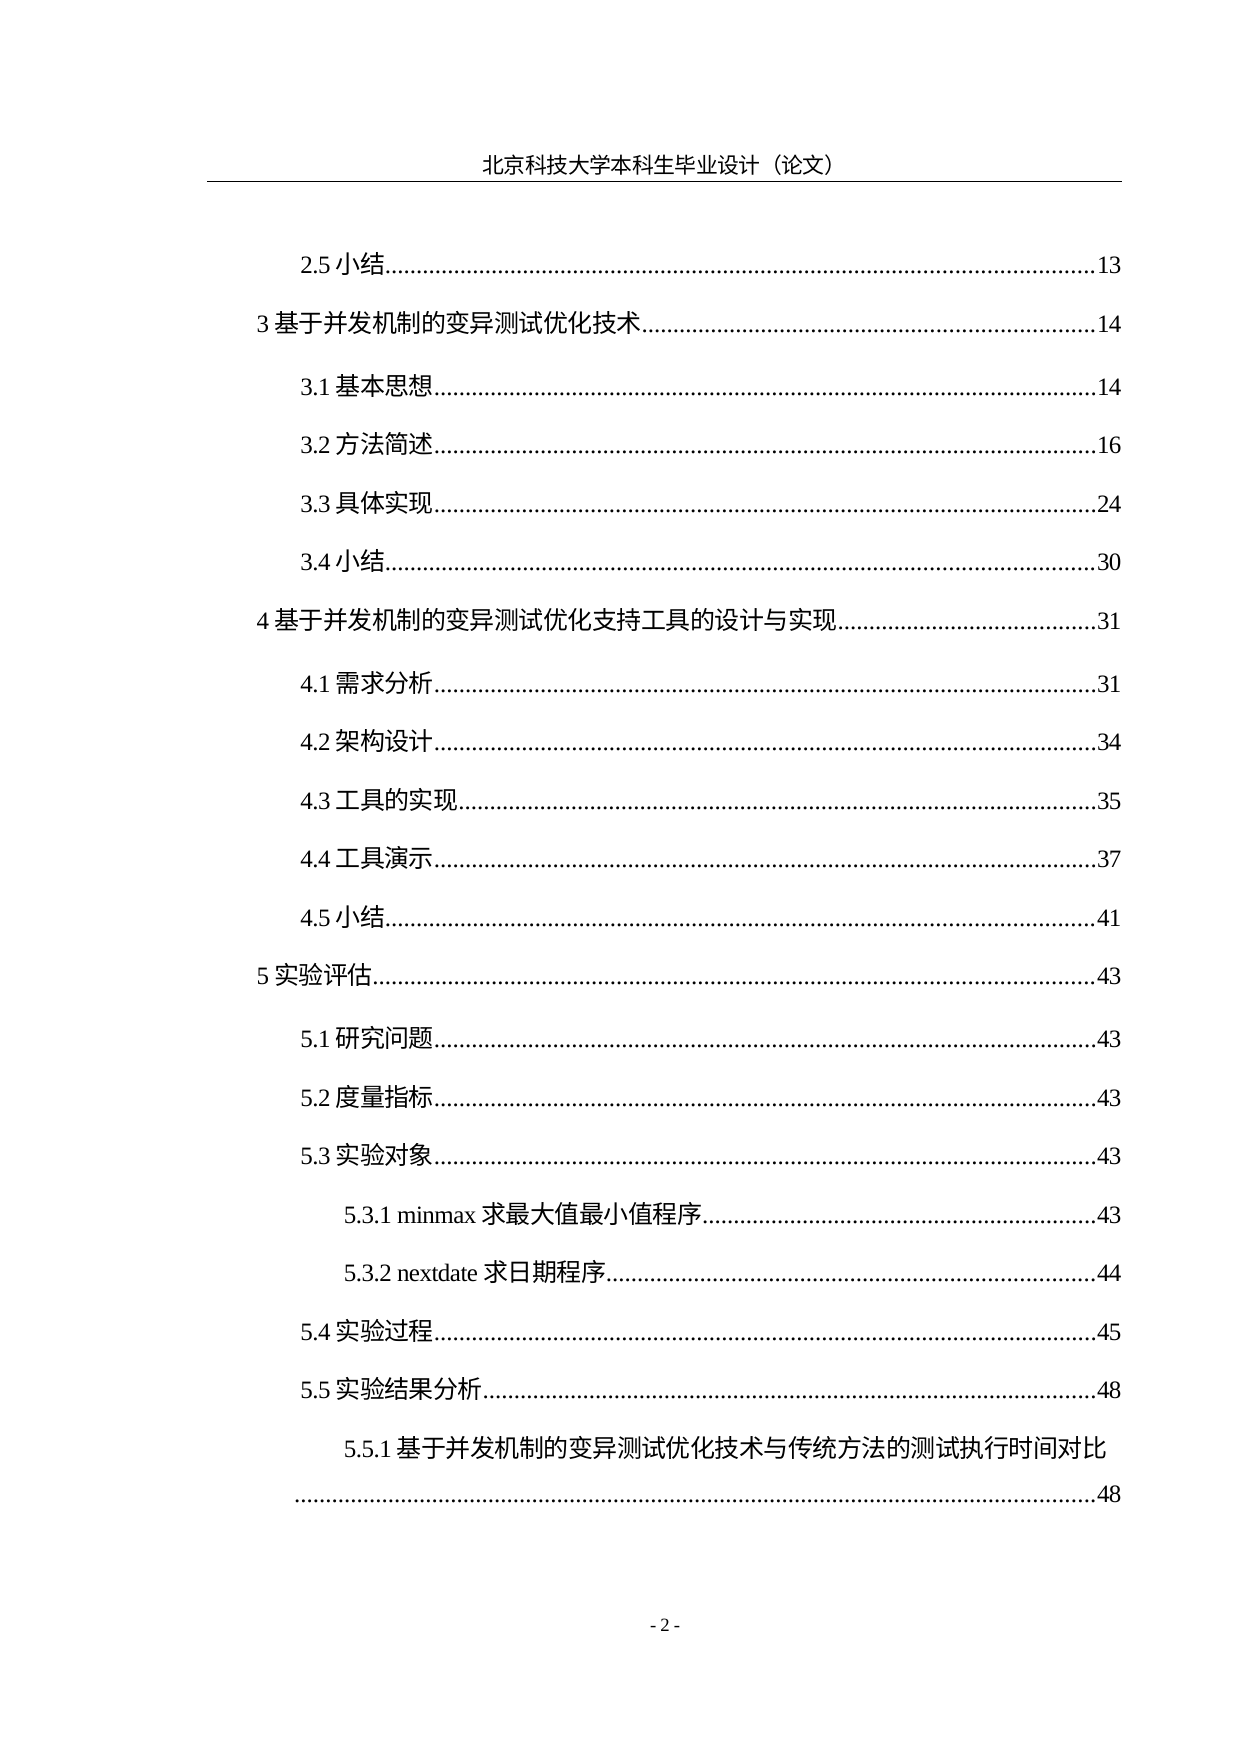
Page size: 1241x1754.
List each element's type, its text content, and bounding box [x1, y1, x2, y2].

text 5实验评估 43 [207, 956, 1122, 992]
text 3.4小结 30 [251, 542, 1122, 578]
text 5.3.1 minmax求最大值最小值程序 43 [294, 1194, 1122, 1230]
text 4.2架构设计 34 [251, 722, 1122, 758]
text 4.4工具演示 37 [251, 839, 1122, 875]
text 5.1研究问题 43 [251, 1018, 1122, 1055]
text 5.4实验过程 45 [251, 1311, 1122, 1347]
text 3.3具体实现 24 [251, 483, 1122, 519]
text 3基于并发机制的变异测试优化技术 14 [207, 303, 1122, 340]
text 4.1需求分析 31 [251, 663, 1122, 699]
text 5.5实验结果分析 48 [251, 1370, 1122, 1406]
text 2.5小结 13 [251, 245, 1122, 281]
text 5.2度量指标 43 [251, 1077, 1122, 1113]
text 5.5.1基于并发机制的变异测试优化技术与传统方法的测试执行时间对比 48 [294, 1428, 1122, 1508]
text 3.1基本思想 14 [251, 366, 1122, 402]
text 3.2方法简述 16 [251, 425, 1122, 461]
text 4基于并发机制的变异测试优化支持工具的设计与实现 31 [207, 600, 1122, 637]
text 5.3实验对象 43 [251, 1136, 1122, 1172]
text 4.5小结 41 [251, 897, 1122, 933]
text 5.3.2 nextdate求日期程序 44 [294, 1253, 1122, 1289]
text 4.3工具的实现 35 [251, 780, 1122, 816]
